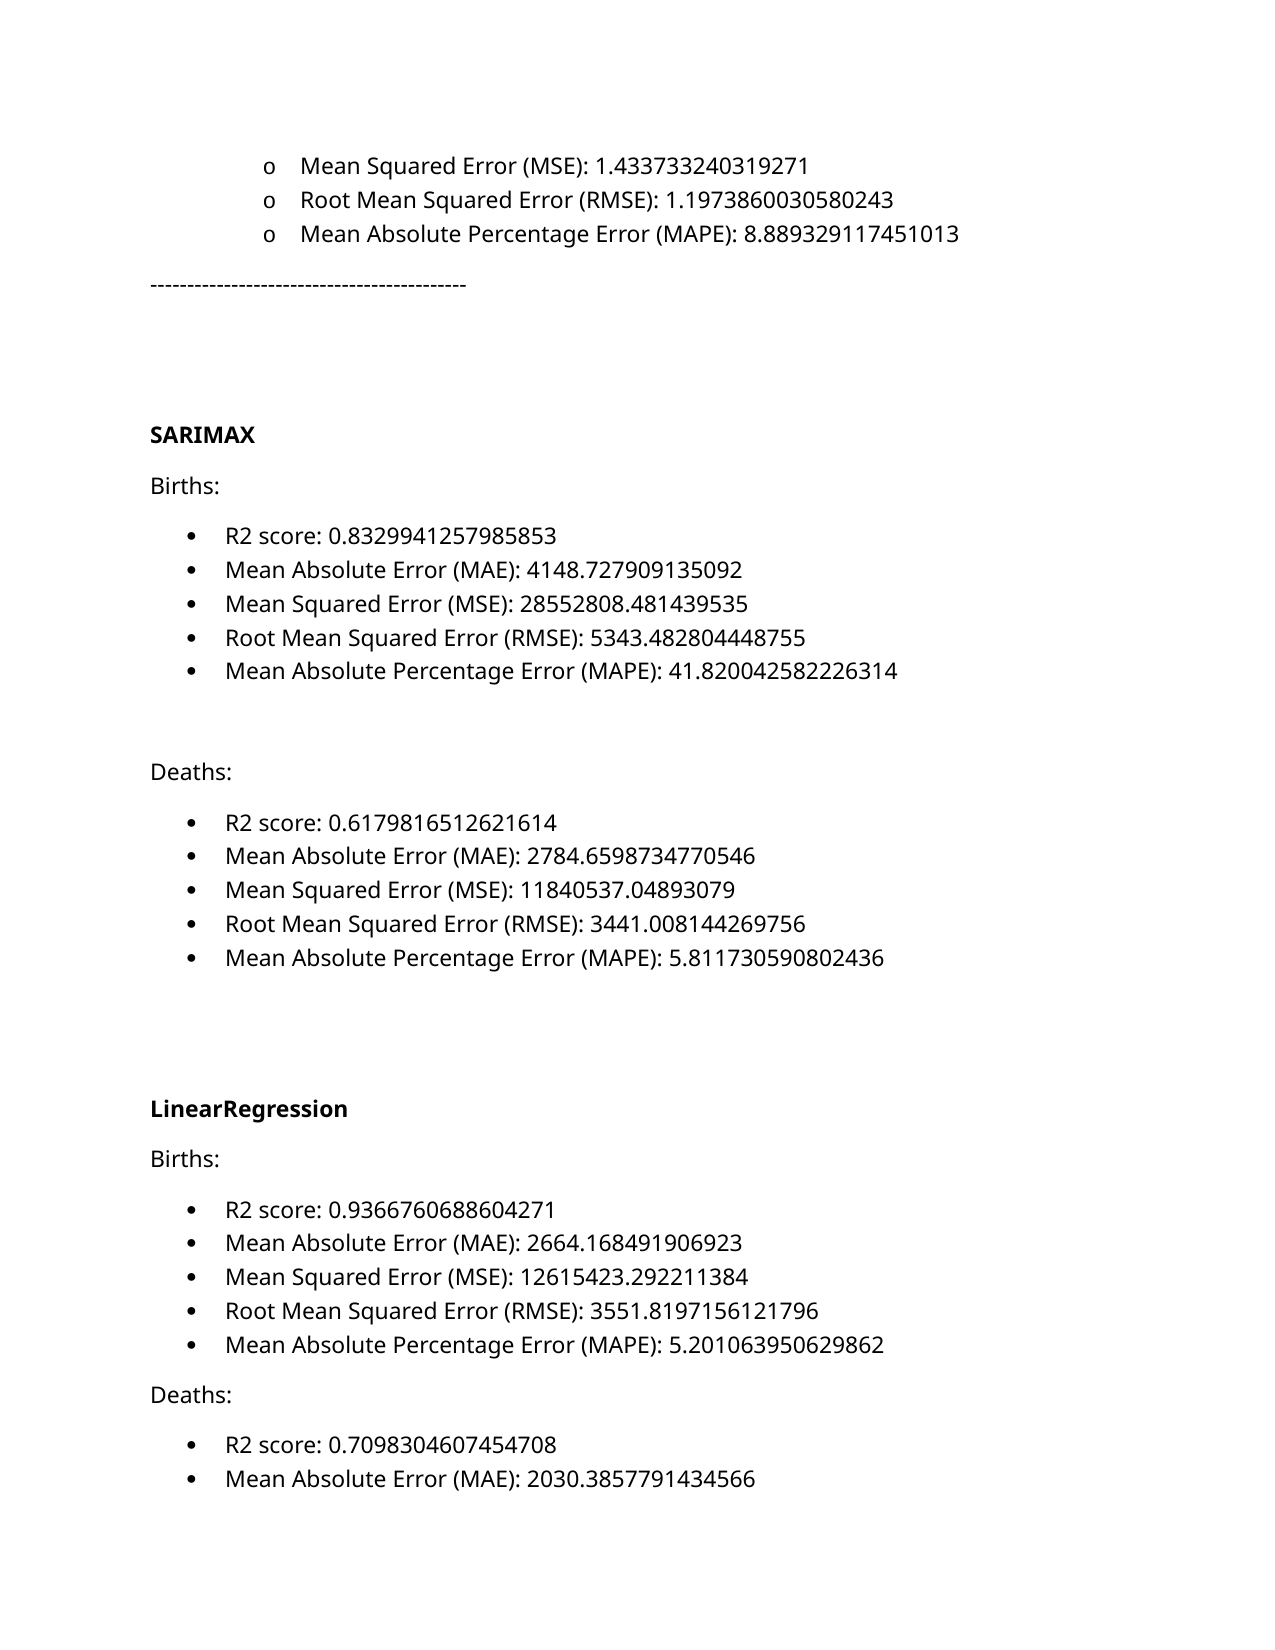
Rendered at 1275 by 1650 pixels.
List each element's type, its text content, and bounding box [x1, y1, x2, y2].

text Births: [150, 470, 1125, 501]
list Mean Absolute Error (MAE): 2030.3857791434566 [187, 1463, 1125, 1494]
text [150, 268, 1125, 299]
list R2 score: 0.9366760688604271 [187, 1194, 1125, 1225]
list Mean Squared Error (MSE): 1.433733240319271 [262, 150, 1125, 181]
list R2 score: 0.6179816512621614 [187, 807, 1125, 838]
text Deaths: [150, 756, 1125, 787]
list Mean Squared Error (MSE): 12615423.292211384 [187, 1261, 1125, 1292]
list Root Mean Squared Error (RMSE): 3551.8197156121796 [187, 1295, 1125, 1326]
list Mean Absolute Error (MAE): 2784.6598734770546 [187, 840, 1125, 872]
list Root Mean Squared Error (RMSE): 3441.008144269756 [187, 908, 1125, 939]
text Deaths: [150, 1379, 1125, 1410]
text Births: [150, 1143, 1125, 1174]
list Mean Absolute Percentage Error (MAPE): 41.820042582226314 [187, 655, 1125, 687]
list Root Mean Squared Error (RMSE): 1.1973860030580243 [262, 184, 1125, 215]
list Mean Squared Error (MSE): 11840537.04893079 [187, 874, 1125, 905]
list R2 score: 0.7098304607454708 [187, 1429, 1125, 1461]
list Mean Absolute Percentage Error (MAPE): 5.811730590802436 [187, 942, 1125, 973]
list Mean Squared Error (MSE): 28552808.481439535 [187, 588, 1125, 619]
list Mean Absolute Error (MAE): 4148.727909135092 [187, 554, 1125, 585]
list Mean Absolute Error (MAE): 2664.168491906923 [187, 1227, 1125, 1259]
list Root Mean Squared Error (RMSE): 5343.482804448755 [187, 622, 1125, 653]
text LinearRegression [150, 1093, 1125, 1124]
text SARIMAX [150, 419, 1125, 451]
list R2 score: 0.8329941257985853 [187, 520, 1125, 552]
list Mean Absolute Percentage Error (MAPE): 5.201063950629862 [187, 1329, 1125, 1360]
list Mean Absolute Percentage Error (MAPE): 8.889329117451013 [262, 218, 1125, 249]
